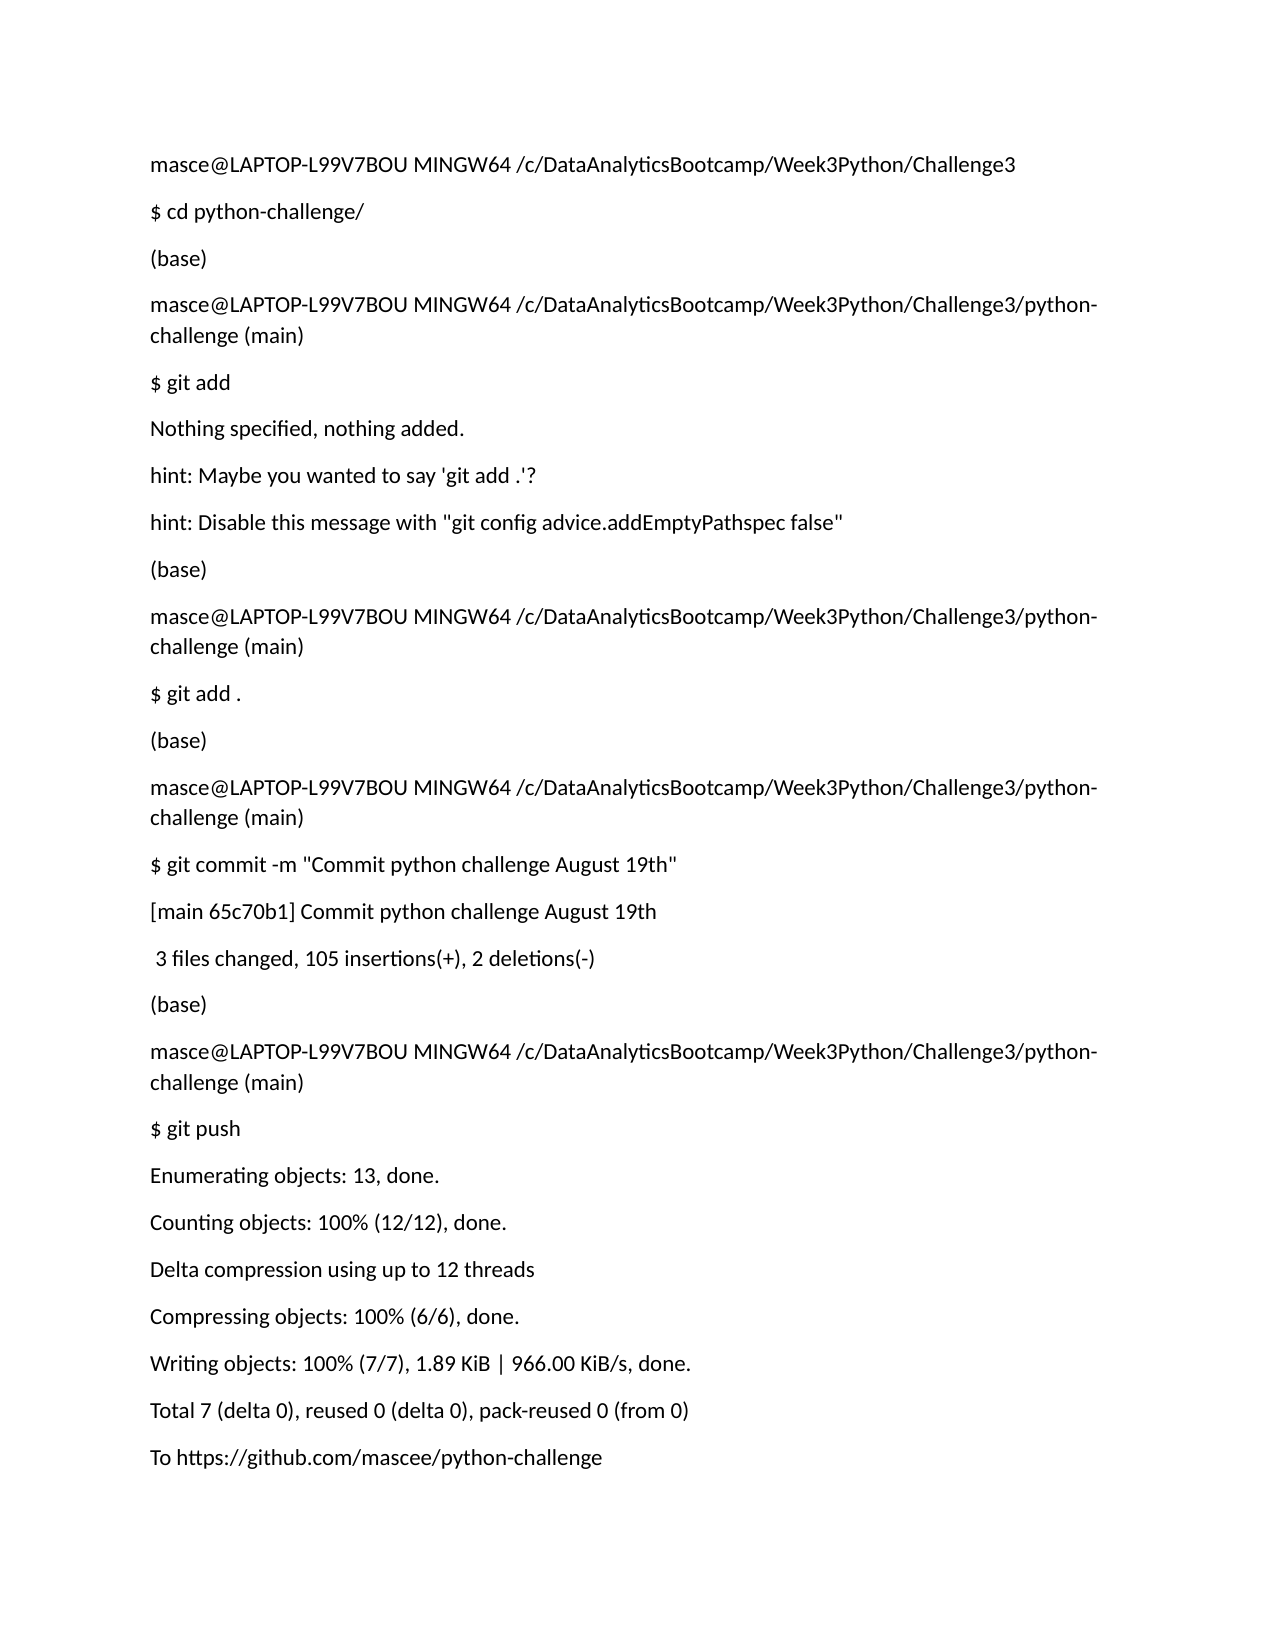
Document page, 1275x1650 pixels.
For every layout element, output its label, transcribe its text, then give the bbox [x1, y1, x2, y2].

text masce@LAPTOP-L99V7BOU MINGW64 /c/DataAnalyticsBootcamp/Week3Python/Challenge3/python-challenge (main) [150, 1037, 1125, 1096]
text 3 files changed, 105 insertions(+), 2 deletions(-) [150, 944, 1125, 972]
text $ git add . [150, 679, 1125, 707]
text $ cd python-challenge/ [150, 197, 1125, 225]
text (base) [150, 991, 1125, 1019]
text Total 7 (delta 0), reused 0 (delta 0), pack-reused 0 (from 0) [150, 1396, 1125, 1424]
text hint: Disable this message with "git config advice.addEmptyPathspec false" [150, 508, 1125, 536]
text Enumerating objects: 13, done. [150, 1161, 1125, 1189]
text $ git push [150, 1114, 1125, 1143]
text masce@LAPTOP-L99V7BOU MINGW64 /c/DataAnalyticsBootcamp/Week3Python/Challenge3/python-challenge (main) [150, 291, 1125, 349]
text $ git add [150, 368, 1125, 396]
text (base) [150, 244, 1125, 272]
text hint: Maybe you wanted to say 'git add .'? [150, 461, 1125, 489]
text Compressing objects: 100% (6/6), done. [150, 1302, 1125, 1330]
text Nothing specified, nothing added. [150, 414, 1125, 443]
text Delta compression using up to 12 threads [150, 1255, 1125, 1283]
text Counting objects: 100% (12/12), done. [150, 1208, 1125, 1236]
text (base) [150, 555, 1125, 583]
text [150, 150, 1125, 178]
text [main 65c70b1] Commit python challenge August 19th [150, 897, 1125, 925]
text masce@LAPTOP-L99V7BOU MINGW64 /c/DataAnalyticsBootcamp/Week3Python/Challenge3/python-challenge (main) [150, 602, 1125, 660]
text masce@LAPTOP-L99V7BOU MINGW64 /c/DataAnalyticsBootcamp/Week3Python/Challenge3/python-challenge (main) [150, 773, 1125, 831]
text $ git commit -m "Commit python challenge August 19th" [150, 850, 1125, 878]
text To https://github.com/mascee/python-challenge [150, 1443, 1125, 1471]
text Writing objects: 100% (7/7), 1.89 KiB | 966.00 KiB/s, done. [150, 1349, 1125, 1377]
text (base) [150, 726, 1125, 754]
